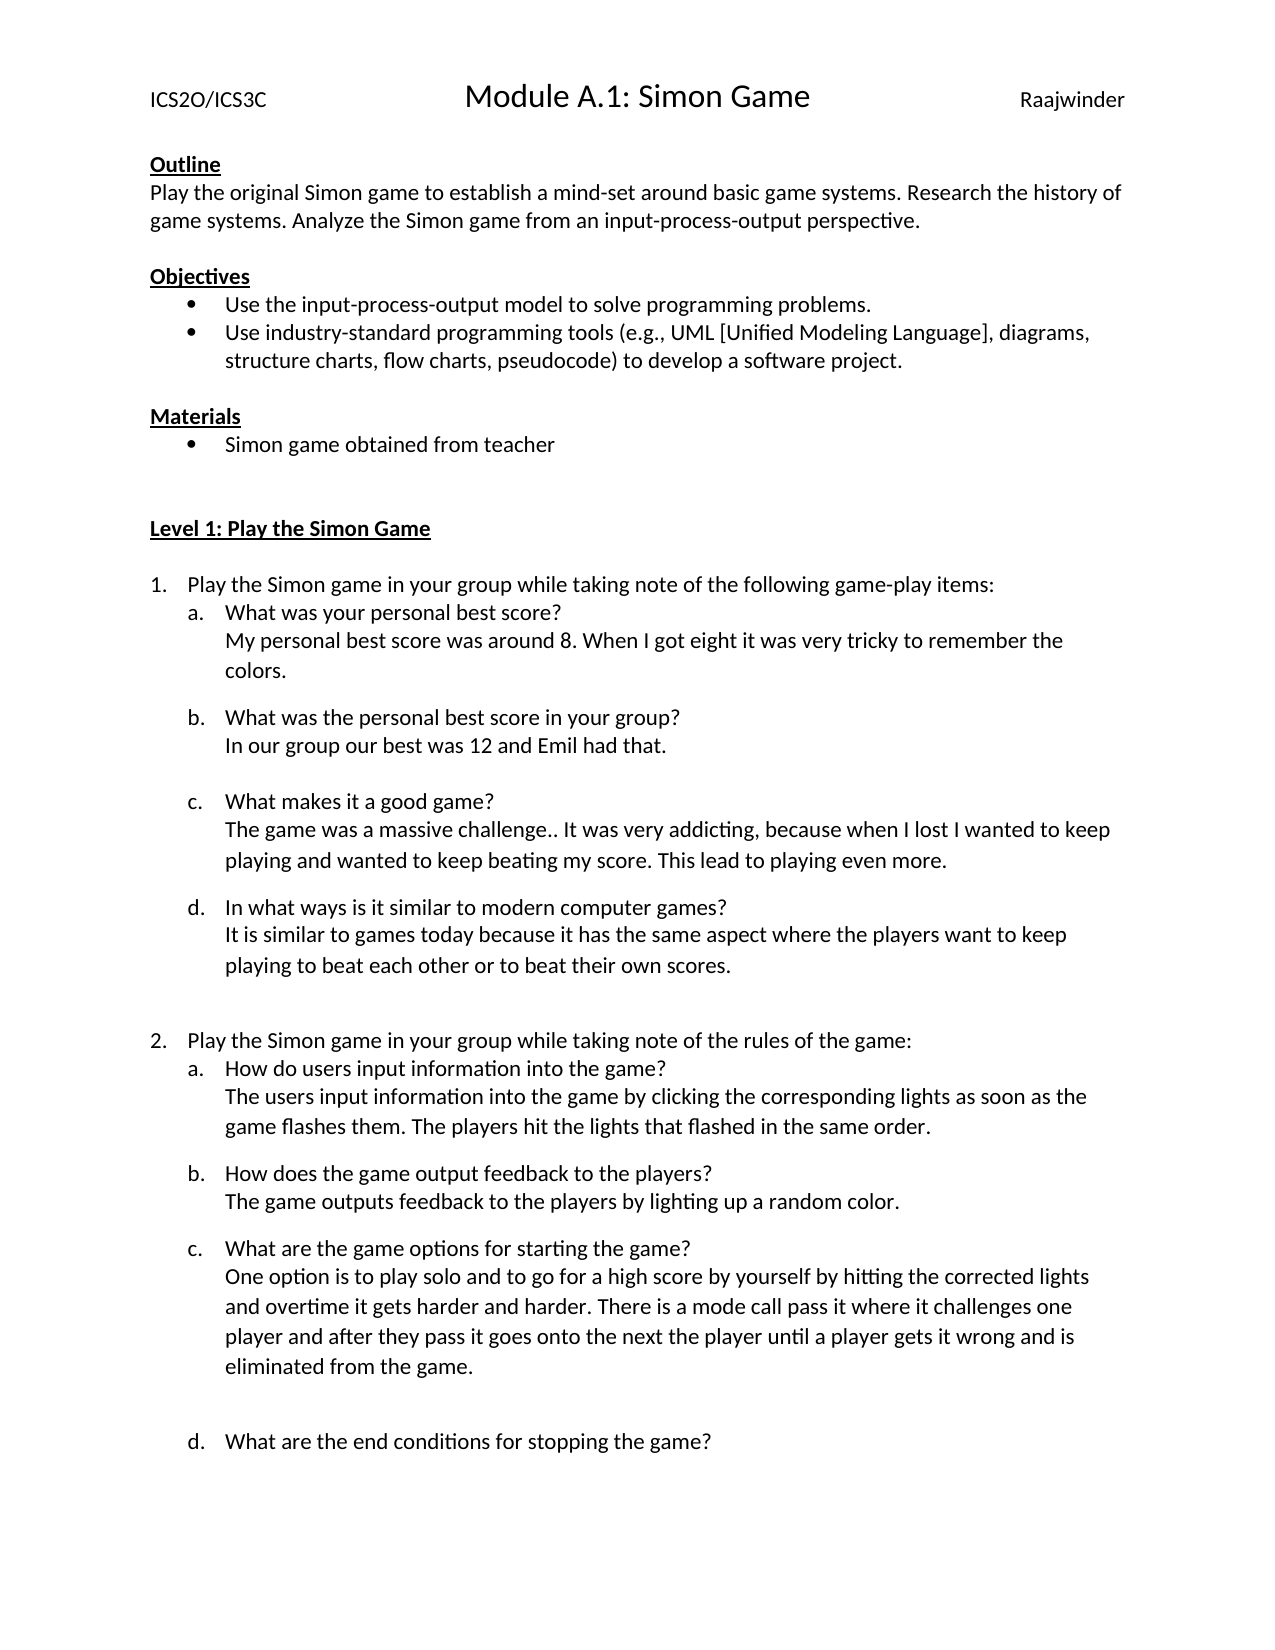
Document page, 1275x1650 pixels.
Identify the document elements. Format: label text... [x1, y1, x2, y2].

list What was the personal best score in your group? [187, 703, 1125, 731]
list Use industry-standard programming tools (e.g., UML [Unified Modeling Language], diagrams, structure charts, flow charts, pseudocode) to develop a software project. [187, 318, 1125, 374]
list Simon game obtained from teacher [187, 430, 1125, 458]
list What are the game options for starting the game? [187, 1234, 1125, 1262]
text Level 1: Play the Simon Game [150, 514, 1125, 542]
list What was your personal best score? [187, 598, 1125, 626]
list My personal best score was around 8. When I got eight it was very tricky to remember the colors. [225, 626, 1125, 684]
text Materials [150, 402, 1125, 430]
list It is similar to games today because it has the same aspect where the players want to keep playing to beat each other or to beat their own scores. [225, 921, 1125, 979]
text Outline [150, 150, 1125, 178]
list In what ways is it similar to modern computer games? [187, 893, 1125, 921]
list What are the end conditions for stopping the game? [187, 1427, 1125, 1455]
text In our group our best was 12 and Emil had that. [225, 731, 1125, 759]
list The game outputs feedback to the players by lighting up a random color. [225, 1187, 1125, 1215]
list How do users input information into the game? [187, 1054, 1125, 1082]
list Use the input-process-output model to solve programming problems. [187, 290, 1125, 318]
list One option is to play solo and to go for a high score by yourself by hitting the corrected lights and overtime it gets harder and harder. There is a mode call pass it where it challenges one player and after they pass it goes onto the next the player until a player gets it wrong and is eliminated from the game. [225, 1262, 1125, 1380]
text Play the original Simon game to establish a mind-set around basic game systems. Research the history of game systems. Analyze the Simon game from an input-process-output perspective. [150, 178, 1125, 234]
list Play the Simon game in your group while taking note of the following game-play items: [150, 570, 1125, 598]
list The game was a massive challenge.. It was very addicting, because when I lost I wanted to keep playing and wanted to keep beating my score. This lead to playing even more. [225, 816, 1125, 874]
list Play the Simon game in your group while taking note of the rules of the game: [150, 1026, 1125, 1054]
list The users input information into the game by clicking the corresponding lights as soon as the game flashes them. The players hit the lights that flashed in the same order. [225, 1082, 1125, 1140]
text Objectives [150, 262, 1125, 290]
list How does the game output feedback to the players? [187, 1159, 1125, 1187]
list What makes it a good game? [187, 787, 1125, 816]
